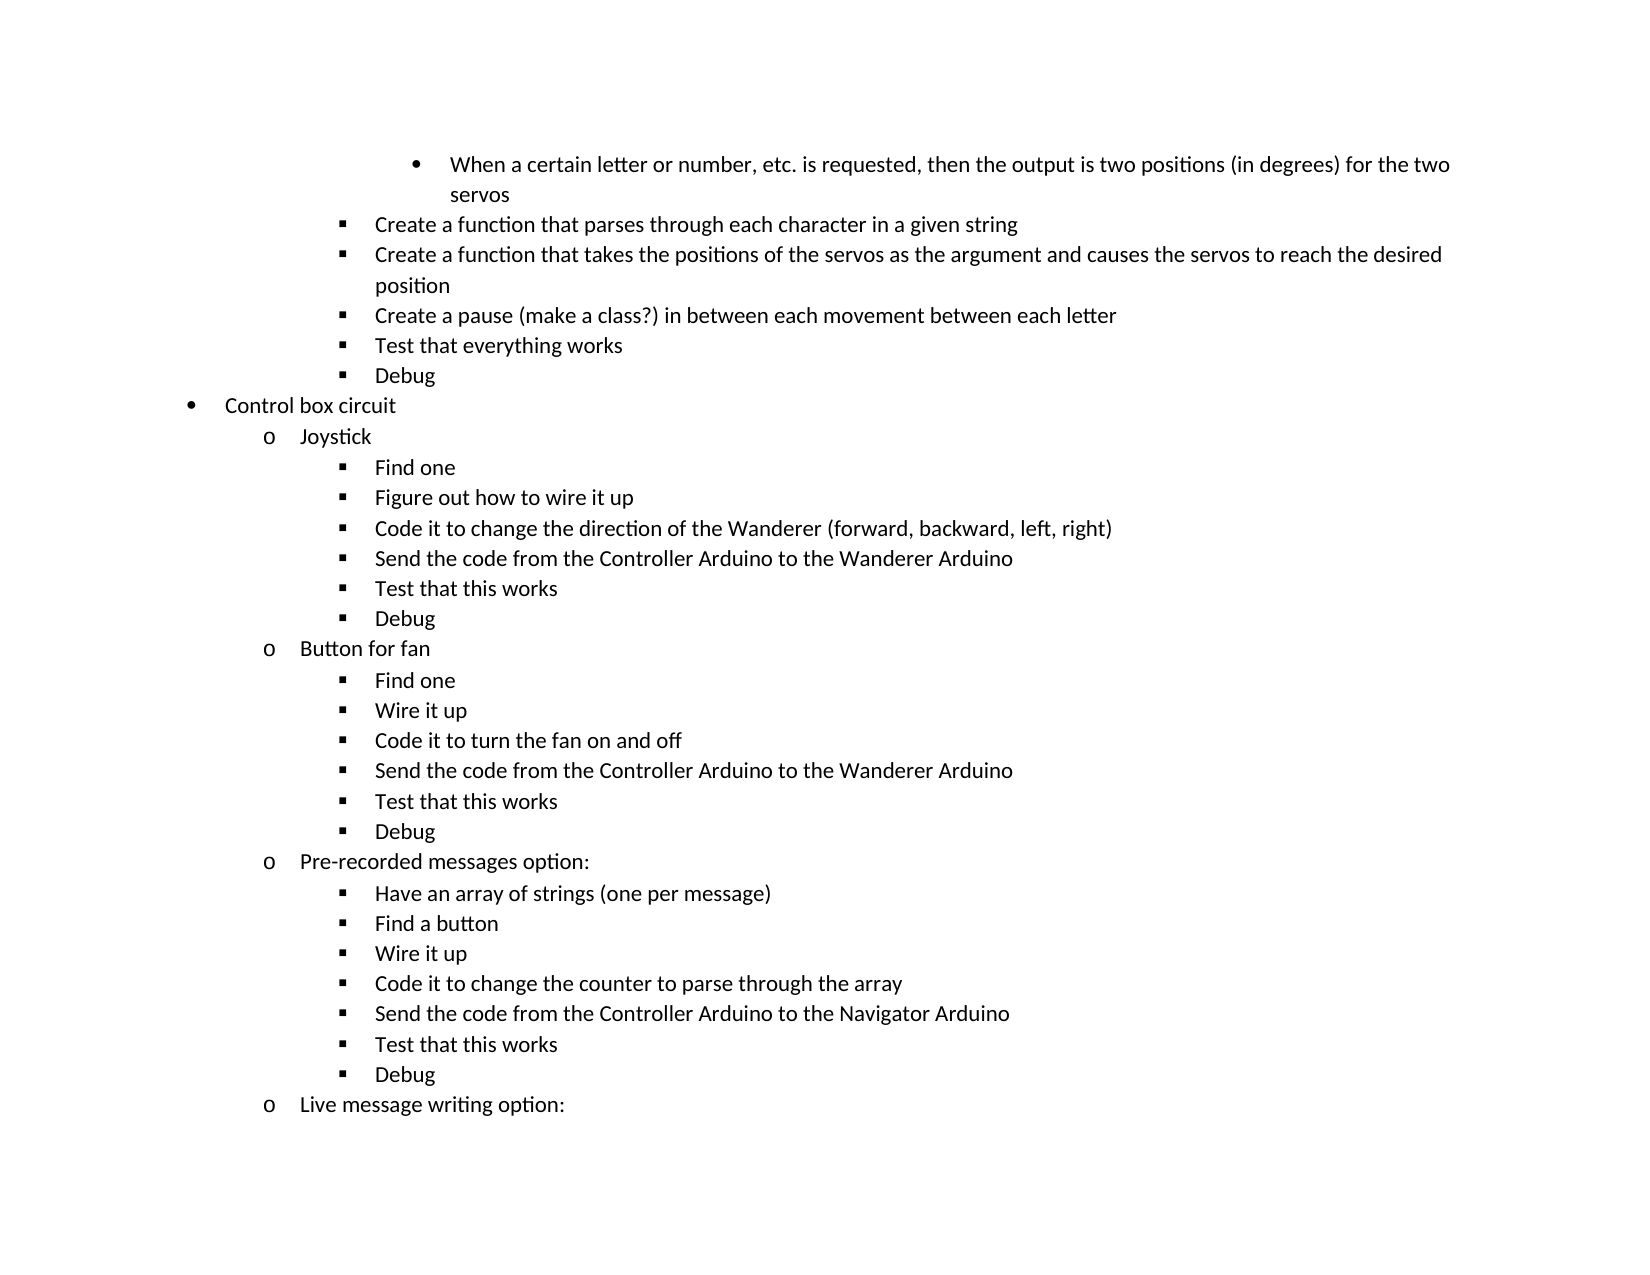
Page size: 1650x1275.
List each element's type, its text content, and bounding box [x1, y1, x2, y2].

list Test that this works [337, 574, 1500, 602]
list Test that everything works [337, 331, 1500, 359]
list Create a function that parses through each character in a given string [337, 210, 1500, 238]
list Find a button [337, 909, 1500, 937]
list Send the code from the Controller Arduino to the Wanderer Arduino [337, 544, 1500, 572]
list Joystick [262, 422, 1500, 451]
list When a certain letter or number, etc. is requested, then the output is two positions (in degrees) for the two servos [412, 150, 1500, 208]
list Create a pause (make a class?) in between each movement between each letter [337, 301, 1500, 329]
list Create a function that takes the positions of the servos as the argument and causes the servos to reach the desired position [337, 241, 1500, 299]
list Debug [337, 361, 1500, 389]
list Wire it up [337, 696, 1500, 724]
list Have an array of strings (one per message) [337, 879, 1500, 907]
list Test that this works [337, 787, 1500, 815]
list Code it to turn the fan on and off [337, 726, 1500, 754]
list Test that this works [337, 1030, 1500, 1058]
list Wire it up [337, 939, 1500, 967]
list Find one [337, 666, 1500, 694]
list Send the code from the Controller Arduino to the Navigator Arduino [337, 999, 1500, 1028]
list Figure out how to wire it up [337, 483, 1500, 512]
list Debug [337, 817, 1500, 845]
list Button for fan [262, 634, 1500, 664]
list Pre-recorded messages option: [262, 847, 1500, 876]
list Debug [337, 1060, 1500, 1088]
list Find one [337, 453, 1500, 481]
list Send the code from the Controller Arduino to the Wanderer Arduino [337, 757, 1500, 785]
list Live message writing option: [262, 1090, 1500, 1119]
list Debug [337, 604, 1500, 632]
list Control box circuit [187, 392, 1500, 420]
list Code it to change the direction of the Wanderer (forward, backward, left, right) [337, 514, 1500, 542]
list Code it to change the counter to parse through the array [337, 969, 1500, 997]
